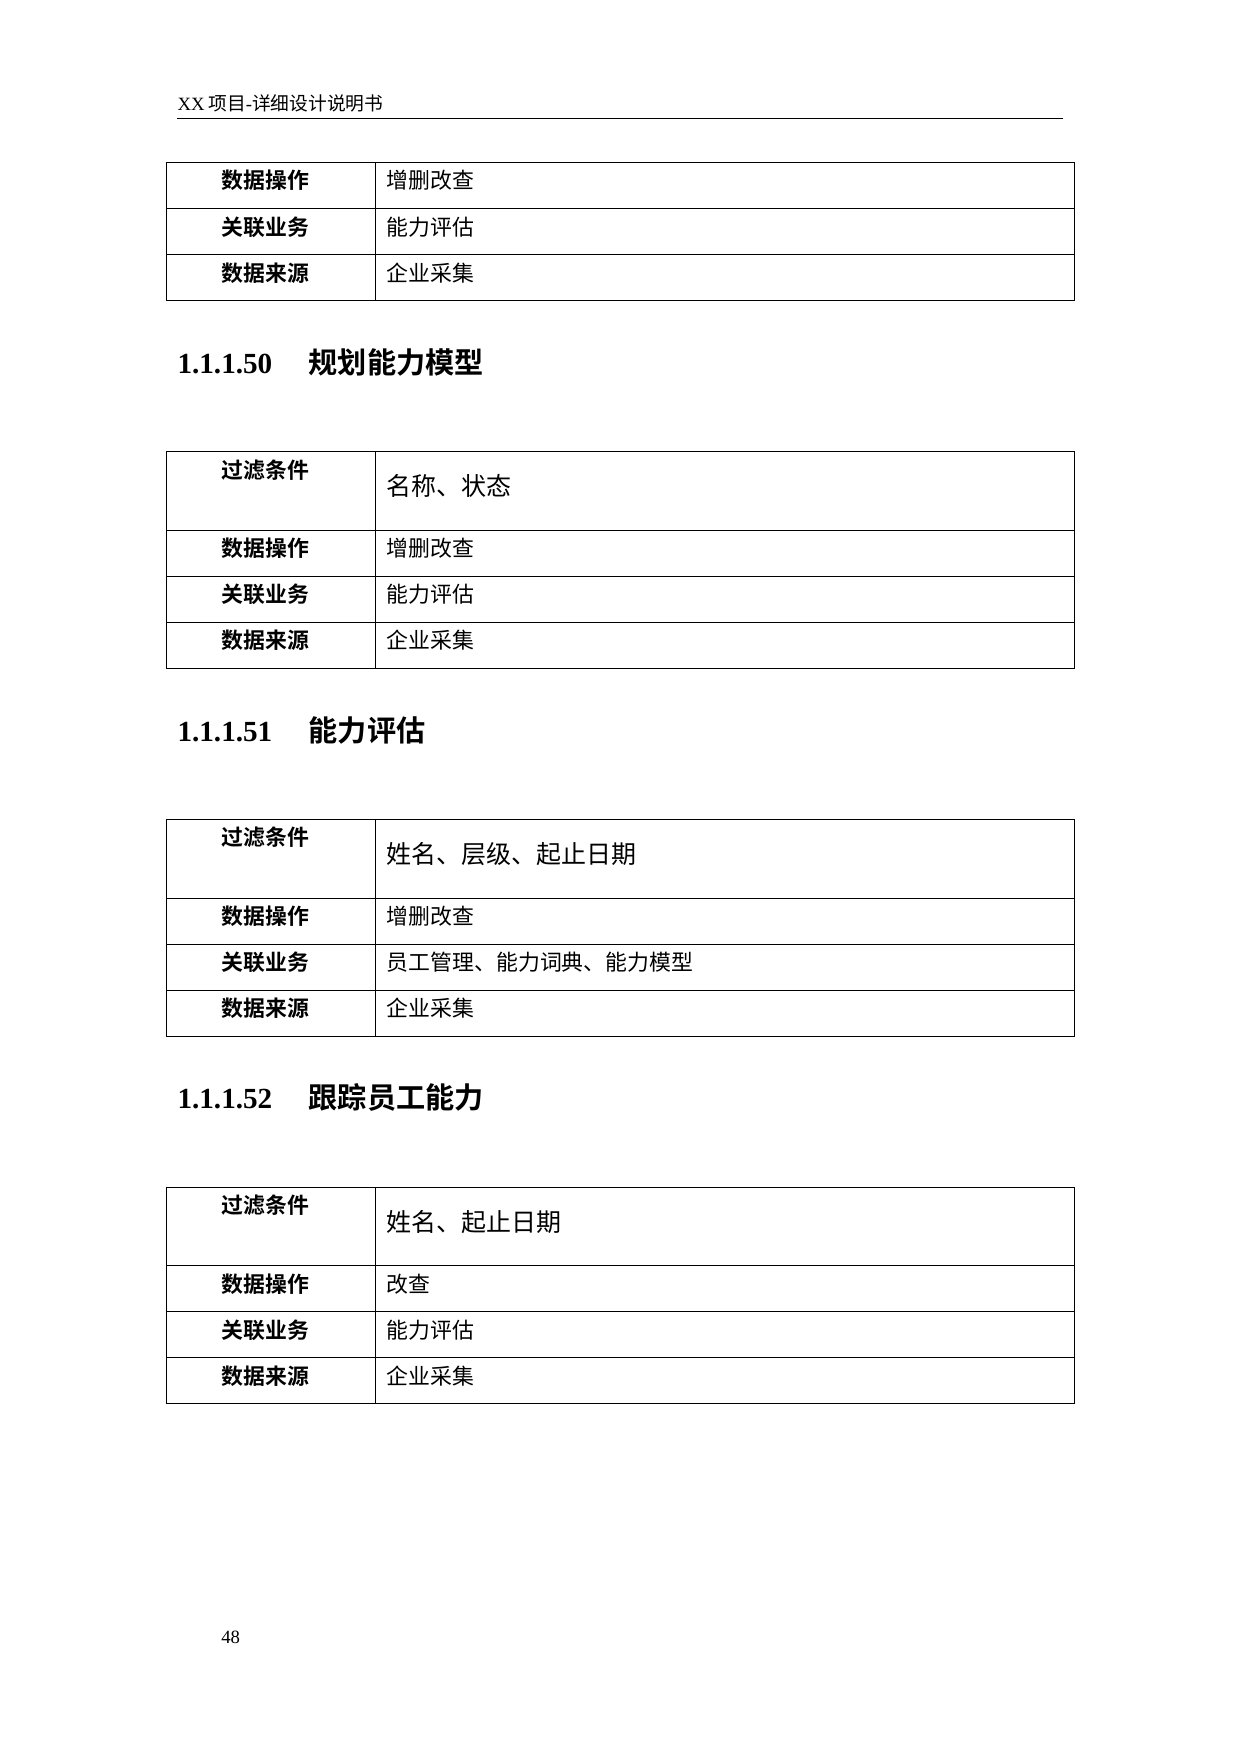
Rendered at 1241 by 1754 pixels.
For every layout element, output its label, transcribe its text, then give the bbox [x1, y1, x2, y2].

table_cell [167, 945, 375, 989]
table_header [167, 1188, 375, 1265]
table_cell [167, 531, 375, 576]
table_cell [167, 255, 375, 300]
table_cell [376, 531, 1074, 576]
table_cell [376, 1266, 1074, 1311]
subtitle 能力评估 [177, 696, 1063, 761]
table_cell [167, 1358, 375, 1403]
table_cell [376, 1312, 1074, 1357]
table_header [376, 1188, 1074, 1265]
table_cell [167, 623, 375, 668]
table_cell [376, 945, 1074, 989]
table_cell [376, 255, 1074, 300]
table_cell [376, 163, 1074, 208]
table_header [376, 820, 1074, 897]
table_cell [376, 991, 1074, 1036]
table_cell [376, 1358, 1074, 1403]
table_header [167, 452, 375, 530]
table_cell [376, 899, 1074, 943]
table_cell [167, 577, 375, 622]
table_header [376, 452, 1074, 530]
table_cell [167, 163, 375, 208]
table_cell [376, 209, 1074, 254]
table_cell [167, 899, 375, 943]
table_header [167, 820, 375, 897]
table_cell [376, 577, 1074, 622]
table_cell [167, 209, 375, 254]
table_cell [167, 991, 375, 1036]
subtitle 跟踪员工能力 [177, 1064, 1063, 1129]
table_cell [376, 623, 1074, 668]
subtitle 规划能力模型 [177, 328, 1063, 393]
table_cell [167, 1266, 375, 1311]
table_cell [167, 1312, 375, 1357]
